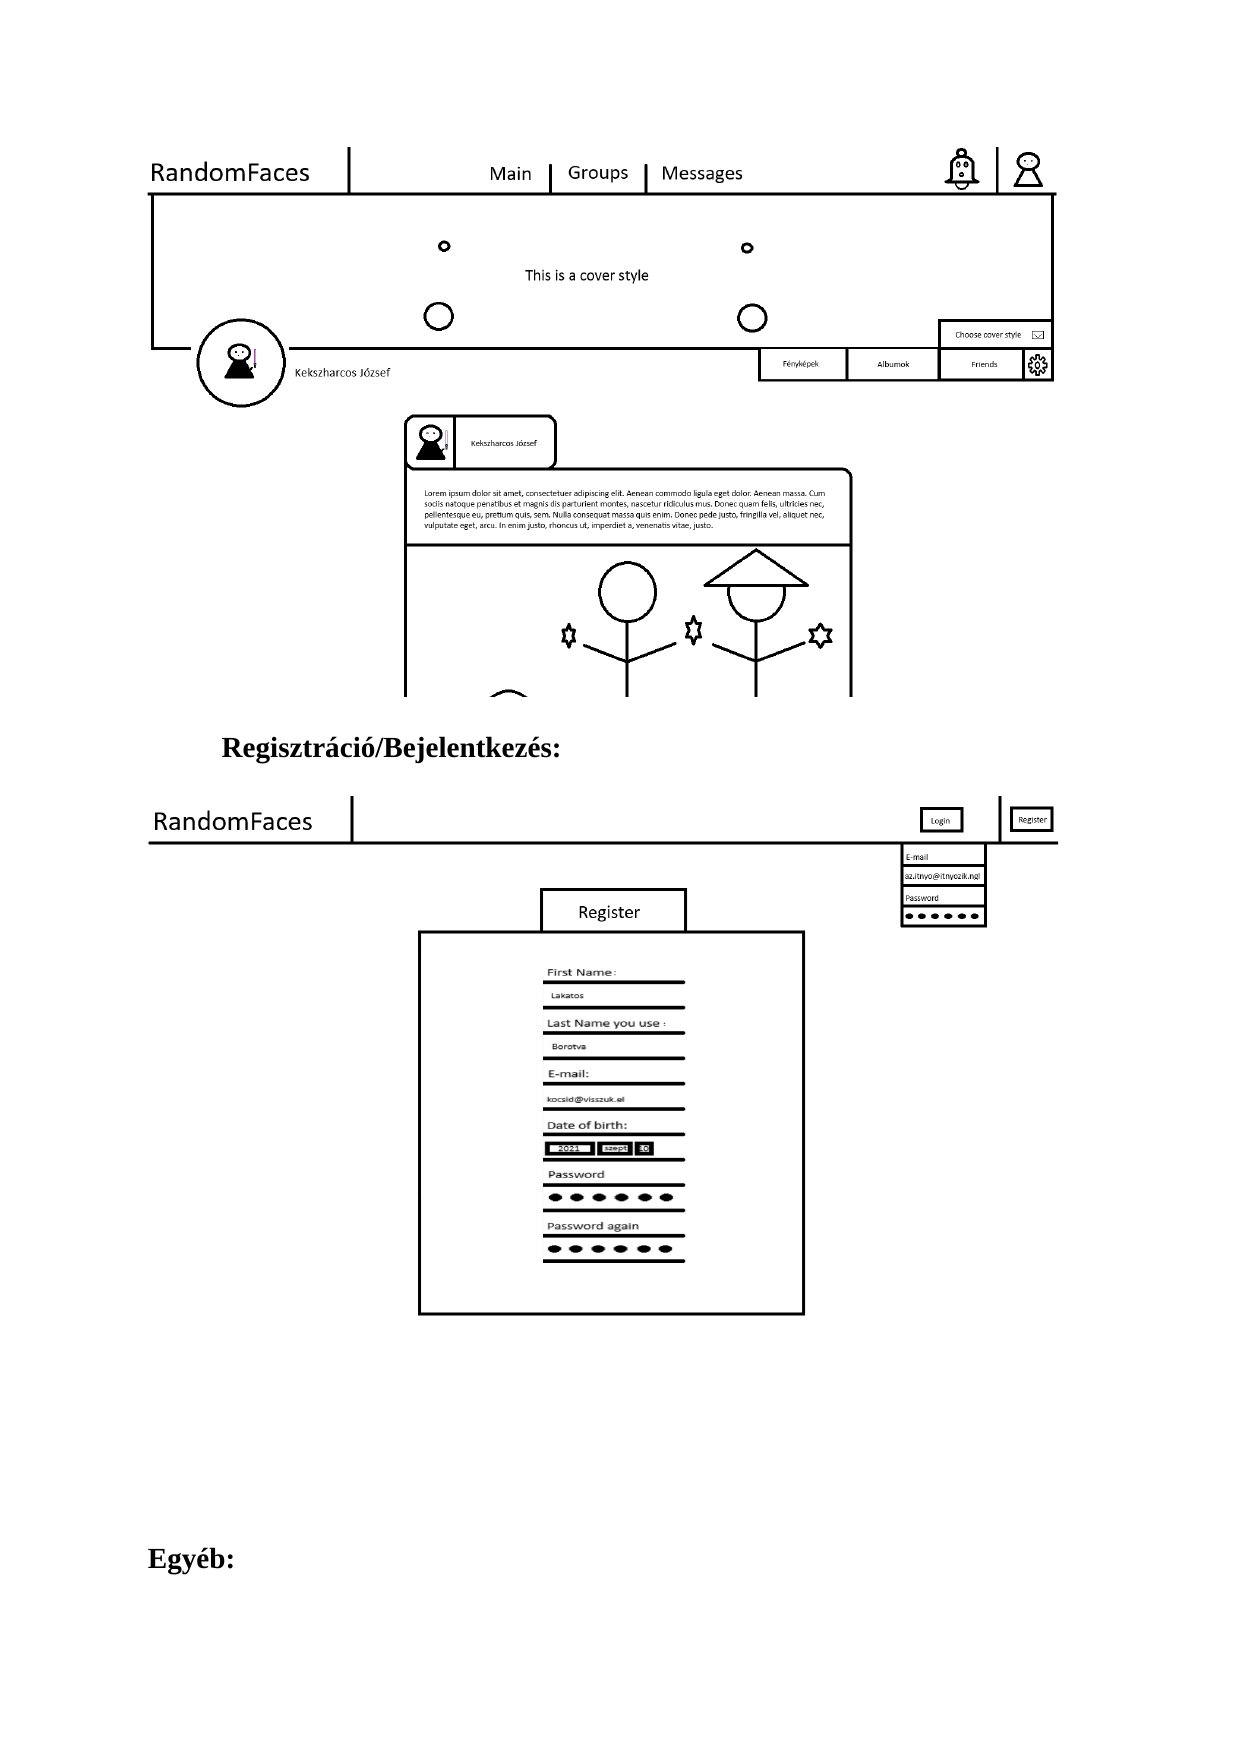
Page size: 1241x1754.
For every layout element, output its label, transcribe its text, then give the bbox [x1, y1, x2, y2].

text Regisztráció/Bejelentkezés: [148, 696, 1093, 763]
text Egyéb: [148, 1541, 1093, 1575]
picture [147, 796, 1059, 1346]
picture [147, 147, 1059, 697]
